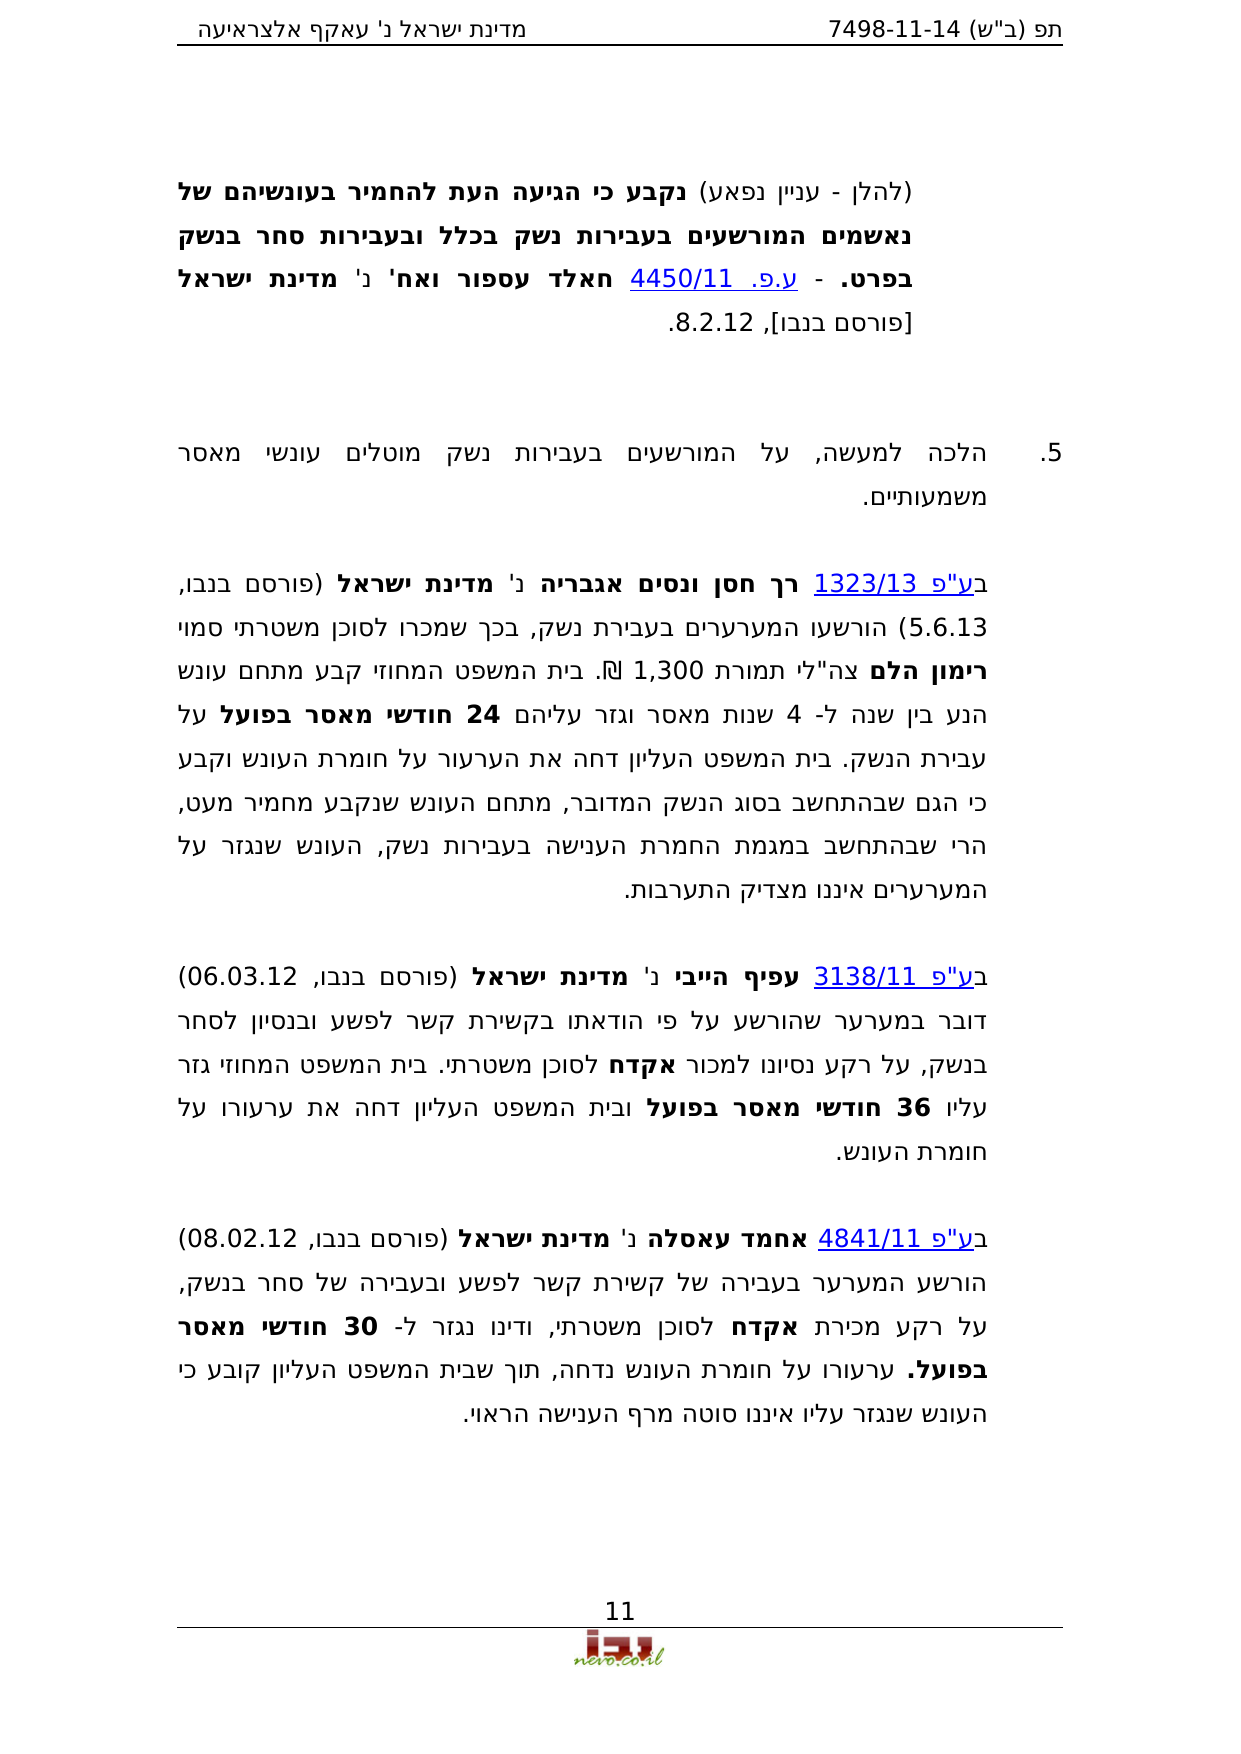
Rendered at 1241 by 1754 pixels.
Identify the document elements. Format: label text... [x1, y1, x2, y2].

text 5. הלכה למעשה, על המורשעים בעבירות נשק מוטלים עונשי מאסר משמעותיים. [177, 438, 1063, 511]
picture [574, 1629, 666, 1667]
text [177, 177, 913, 338]
text בע"פ 3138/11 עפיף הייבי נ' מדינת ישראל (פורסם בנבו, 06.03.12) דובר במערער שהורשע על פי הודאתו בקשירת קשר לפשע ובנסיון לסחר בנשק, על רקע נסיונו למכור אקדח לסוכן משטרתי. בית המשפט המחוזי גזר עליו 36 חודשי מאסר בפועל ובית המשפט העליון דחה את ערעורו על חומרת העונש. [177, 962, 988, 1167]
text בע"פ 1323/13 רך חסן ונסים אגבריה נ' מדינת ישראל (פורסם בנבו, 5.6.13) הורשעו המערערים בעבירת נשק, בכך שמכרו לסוכן משטרתי סמוי רימון הלם צה"לי תמורת 1,300 ₪. בית המשפט המחוזי קבע מתחם עונש הנע בין שנה ל- 4 שנות מאסר וגזר עליהם 24 חודשי מאסר בפועל על עבירת הנשק. בית המשפט העליון דחה את הערעור על חומרת העונש וקבע כי הגם שבהתחשב בסוג הנשק המדובר, מתחם העונש שנקבע מחמיר מעט, הרי שבהתחשב במגמת החמרת הענישה בעבירות נשק, העונש שנגזר על המערערים איננו מצדיק התערבות. [177, 569, 988, 904]
text בע"פ 4841/11 אחמד עאסלה נ' מדינת ישראל (פורסם בנבו, 08.02.12) הורשע המערער בעבירה של קשירת קשר לפשע ובעבירה של סחר בנשק, על רקע מכירת אקדח לסוכן משטרתי, ודינו נגזר ל- 30 חודשי מאסר בפועל. ערעורו על חומרת העונש נדחה, תוך שבית המשפט העליון קובע כי העונש שנגזר עליו איננו סוטה מרף הענישה הראוי. [177, 1224, 988, 1428]
